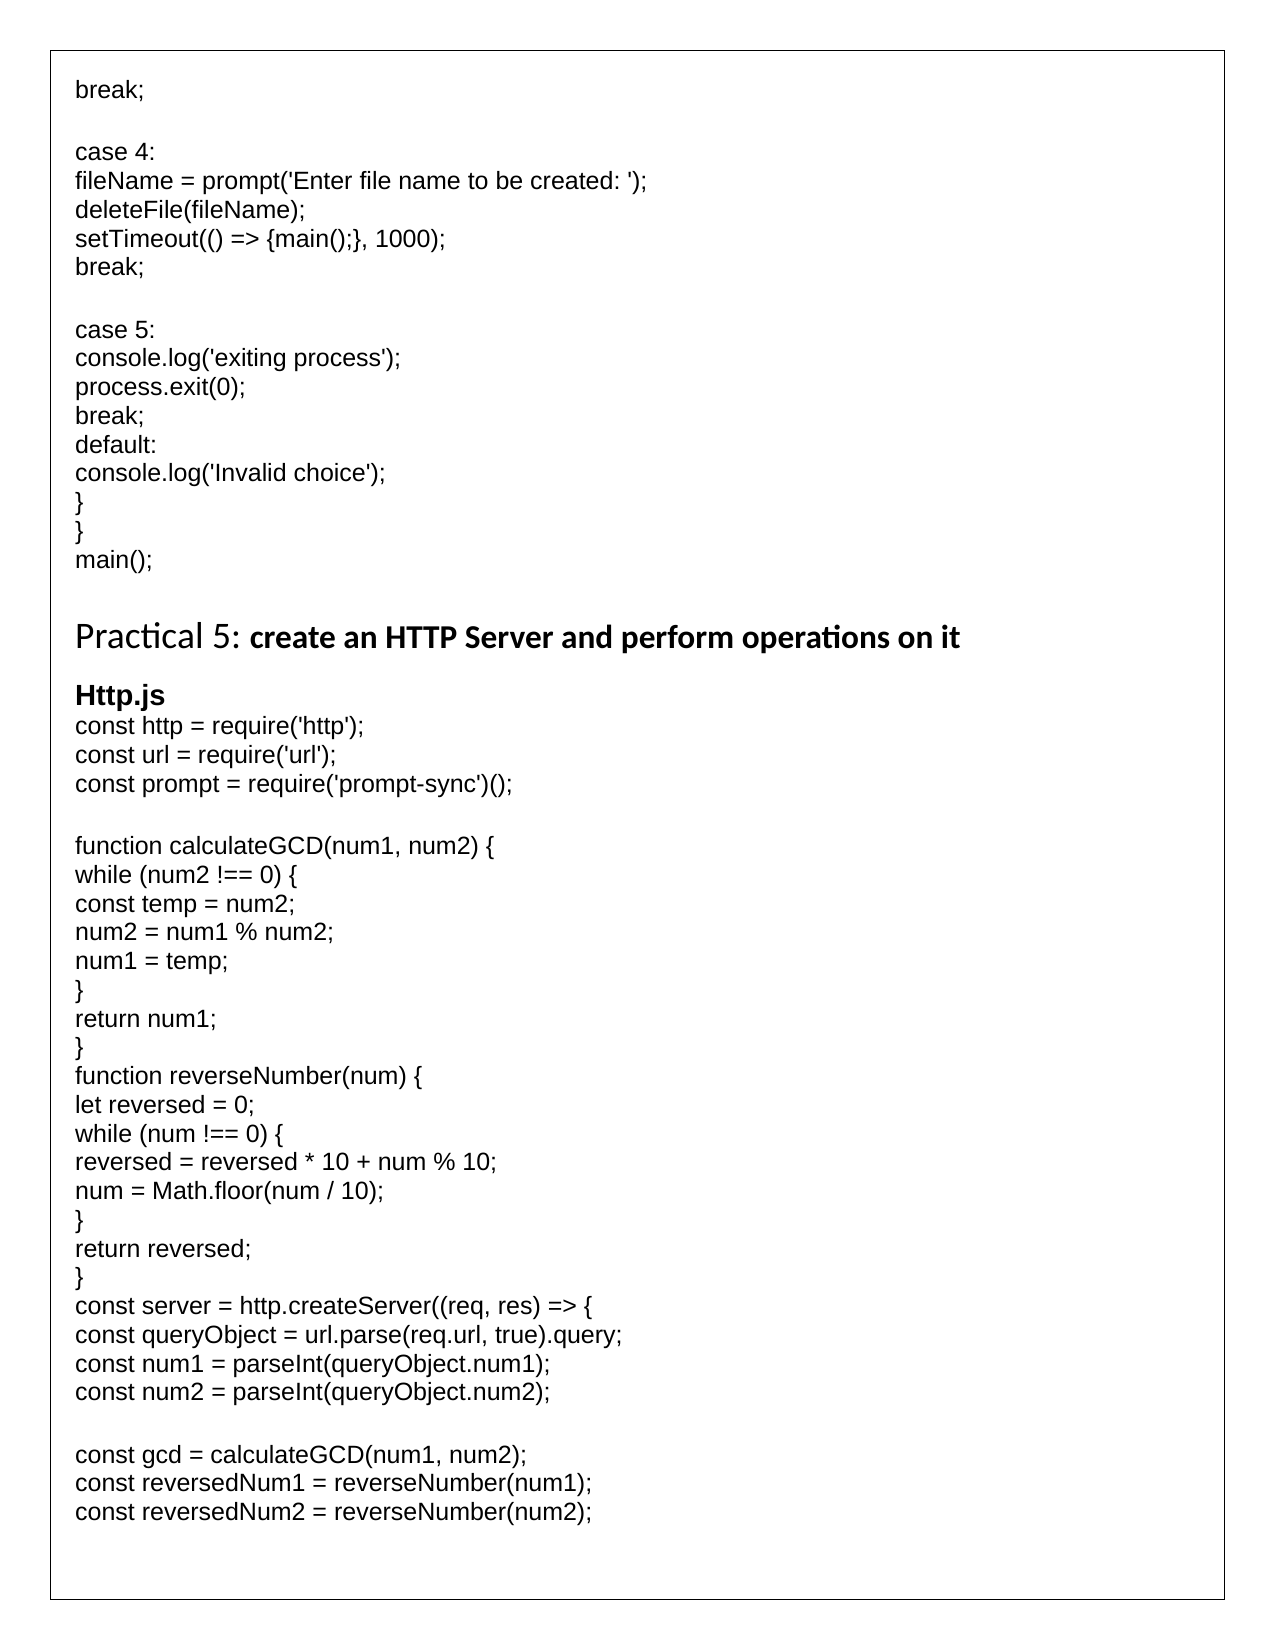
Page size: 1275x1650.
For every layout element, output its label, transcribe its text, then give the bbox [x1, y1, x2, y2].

text const gcd = calculateGCD(num1, num2); [75, 1440, 1200, 1468]
text } [75, 1205, 1200, 1234]
text default: [75, 429, 1200, 458]
text const temp = num2; [75, 889, 1200, 917]
text const url = require('url'); [75, 740, 1200, 769]
text } [75, 487, 1200, 516]
text const reversedNum1 = reverseNumber(num1); [75, 1468, 1200, 1497]
text function calculateGCD(num1, num2) { [75, 831, 1200, 860]
text let reversed = 0; [75, 1090, 1200, 1119]
text deleteFile(fileName); [75, 195, 1200, 223]
text num2 = num1 % num2; [75, 917, 1200, 946]
text case 4: [75, 137, 1200, 166]
text break; [75, 252, 1200, 281]
text setTimeout(() => {main();}, 1000); [75, 223, 1200, 252]
text const queryObject = url.parse(req.url, true).query; [75, 1320, 1200, 1349]
text const reversedNum2 = reverseNumber(num2); [75, 1497, 1200, 1526]
text while (num2 !== 0) { [75, 860, 1200, 889]
text } [75, 975, 1200, 1004]
text num = Math.floor(num / 10); [75, 1176, 1200, 1205]
text fileName = prompt('Enter file name to be created: '); [75, 166, 1200, 195]
text const num2 = parseInt(queryObject.num2); [75, 1377, 1200, 1406]
text console.log('Invalid choice'); [75, 458, 1200, 487]
text } [75, 1032, 1200, 1061]
text return reversed; [75, 1234, 1200, 1262]
text num1 = temp; [75, 946, 1200, 975]
text Http.js [75, 678, 1200, 711]
text process.exit(0); [75, 372, 1200, 401]
text console.log('exiting process'); [75, 343, 1200, 372]
text reversed = reversed * 10 + num % 10; [75, 1147, 1200, 1176]
text case 5: [75, 314, 1200, 343]
text const http = require('http'); [75, 711, 1200, 740]
text function reverseNumber(num) { [75, 1061, 1200, 1090]
text const num1 = parseInt(queryObject.num1); [75, 1349, 1200, 1377]
text } [75, 1262, 1200, 1291]
text } [75, 516, 1200, 544]
text const prompt = require('prompt-sync')(); [75, 769, 1200, 798]
text break; [75, 75, 1200, 104]
text const server = http.createServer((req, res) => { [75, 1291, 1200, 1320]
text Practical 5: create an HTTP Server and perform operations on it [75, 612, 1200, 657]
text main(); [75, 544, 1200, 573]
text return num1; [75, 1004, 1200, 1032]
text break; [75, 401, 1200, 429]
text while (num !== 0) { [75, 1119, 1200, 1147]
